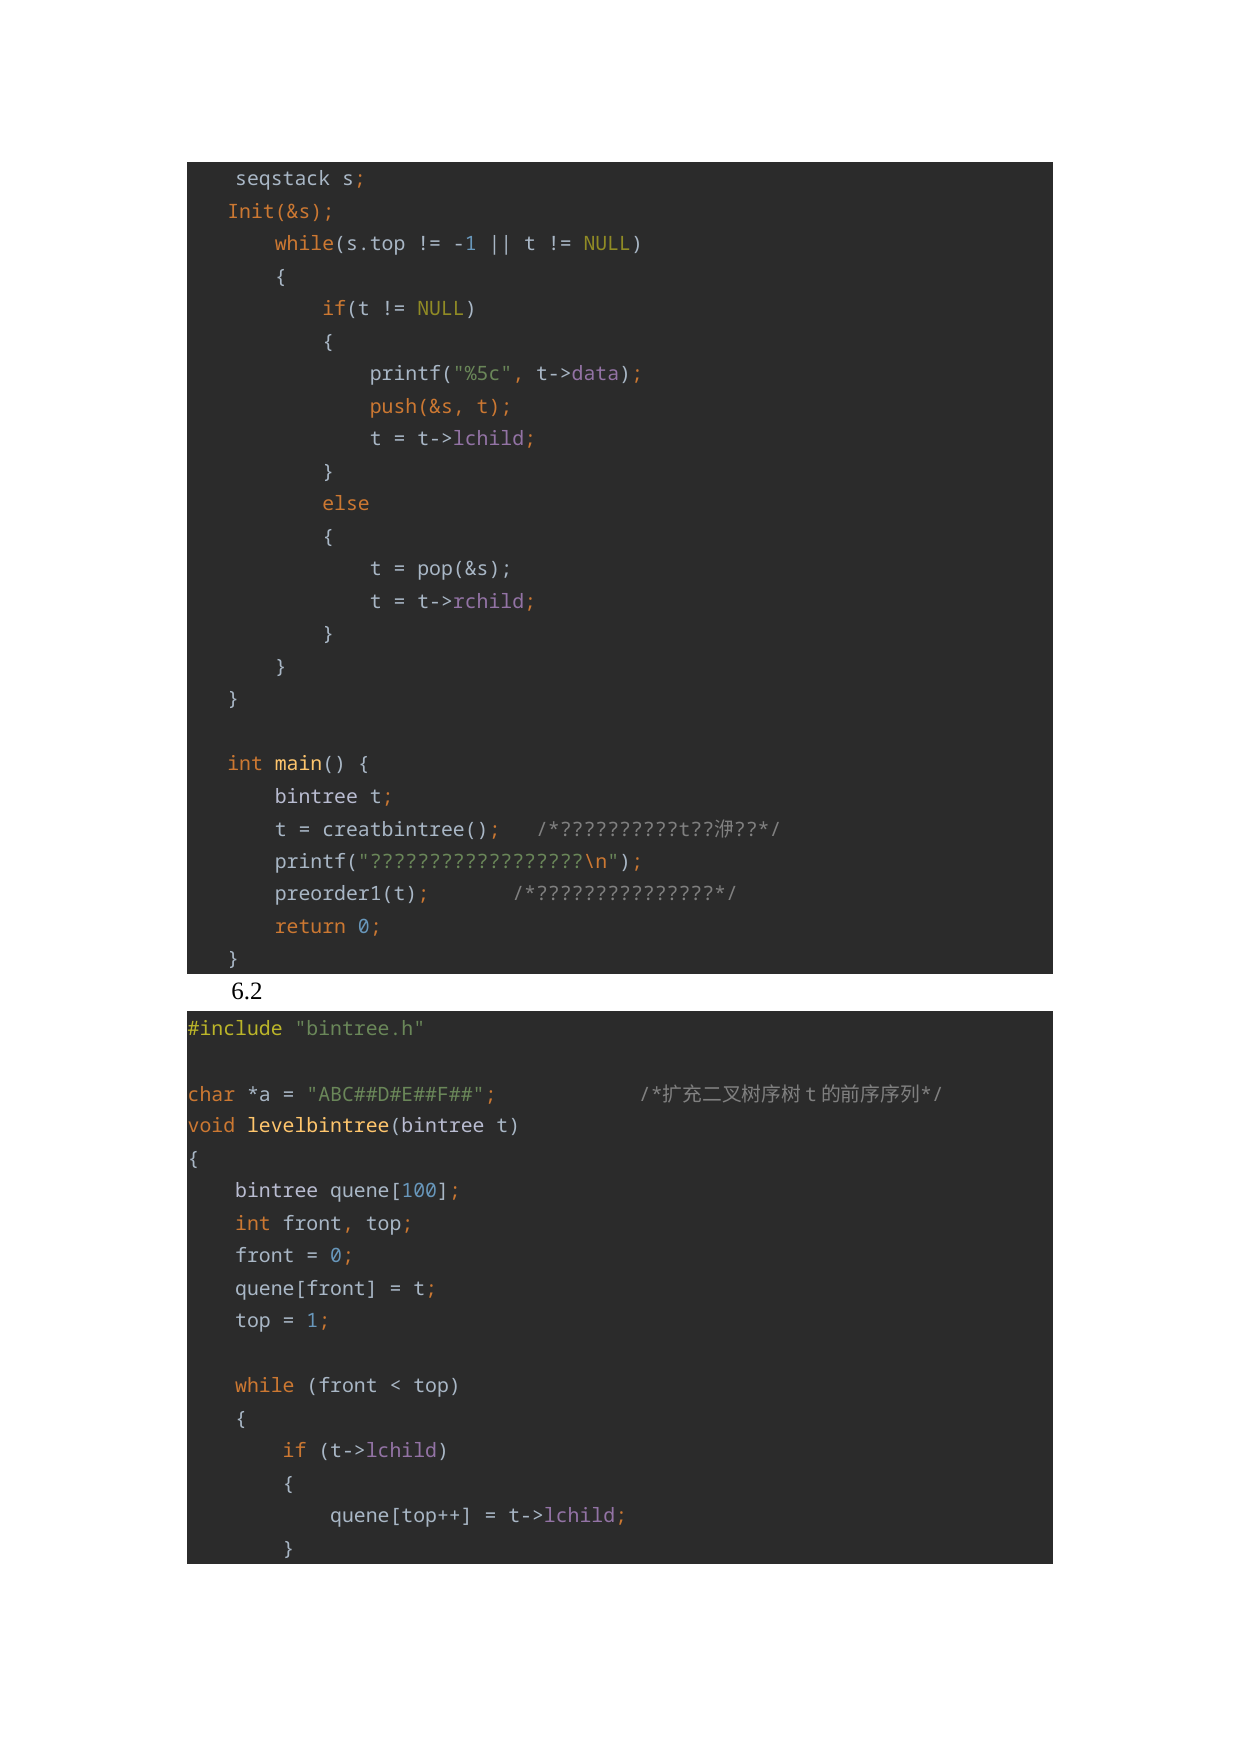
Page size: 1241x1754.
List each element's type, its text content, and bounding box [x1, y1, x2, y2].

text quene[front] = t; [187, 1271, 1053, 1304]
text void levelbintree(bintree t) [187, 1109, 1053, 1141]
text #include "bintree.h" [187, 1011, 1053, 1044]
text printf("%5c", t->data); [187, 357, 1053, 389]
text while (front < top) [187, 1369, 1053, 1401]
text } [187, 682, 1053, 714]
text bintree quene[100]; [187, 1174, 1053, 1206]
text { [187, 1141, 1053, 1174]
text 6.2 [187, 974, 1053, 1007]
text if(t != NULL) [187, 292, 1053, 324]
text front = 0; [187, 1239, 1053, 1271]
text { [187, 1466, 1053, 1499]
text seqstack s; [187, 162, 1053, 194]
text } [187, 942, 1053, 974]
text if (t->lchild) [187, 1434, 1053, 1466]
text int main() { [187, 747, 1053, 779]
text push(&s, t); [187, 389, 1053, 422]
text else [187, 487, 1053, 519]
text t = t->rchild; [187, 584, 1053, 617]
text } [187, 649, 1053, 682]
text quene[top++] = t->lchild; [187, 1499, 1053, 1531]
text char *a = "ABC##D#E##F##"; /*扩充二叉树序树t的前序序列*/ [187, 1076, 1053, 1109]
text int front, top; [187, 1206, 1053, 1239]
text return 0; [187, 909, 1053, 942]
text top = 1; [187, 1304, 1053, 1336]
text { [187, 1401, 1053, 1434]
text preorder1(t); /*???????????????*/ [187, 877, 1053, 909]
text } [187, 617, 1053, 649]
text } [187, 454, 1053, 487]
text printf("??????????????????\n"); [187, 844, 1053, 877]
text Init(&s); [187, 194, 1053, 227]
text } [187, 1531, 1053, 1564]
text t = pop(&s); [187, 552, 1053, 584]
text bintree t; [187, 779, 1053, 812]
text { [187, 259, 1053, 292]
text while(s.top != -1 || t != NULL) [187, 227, 1053, 259]
text t = creatbintree(); /*??????????t??洢??*/ [187, 812, 1053, 844]
text t = t->lchild; [187, 422, 1053, 454]
text { [187, 519, 1053, 552]
text { [187, 324, 1053, 357]
